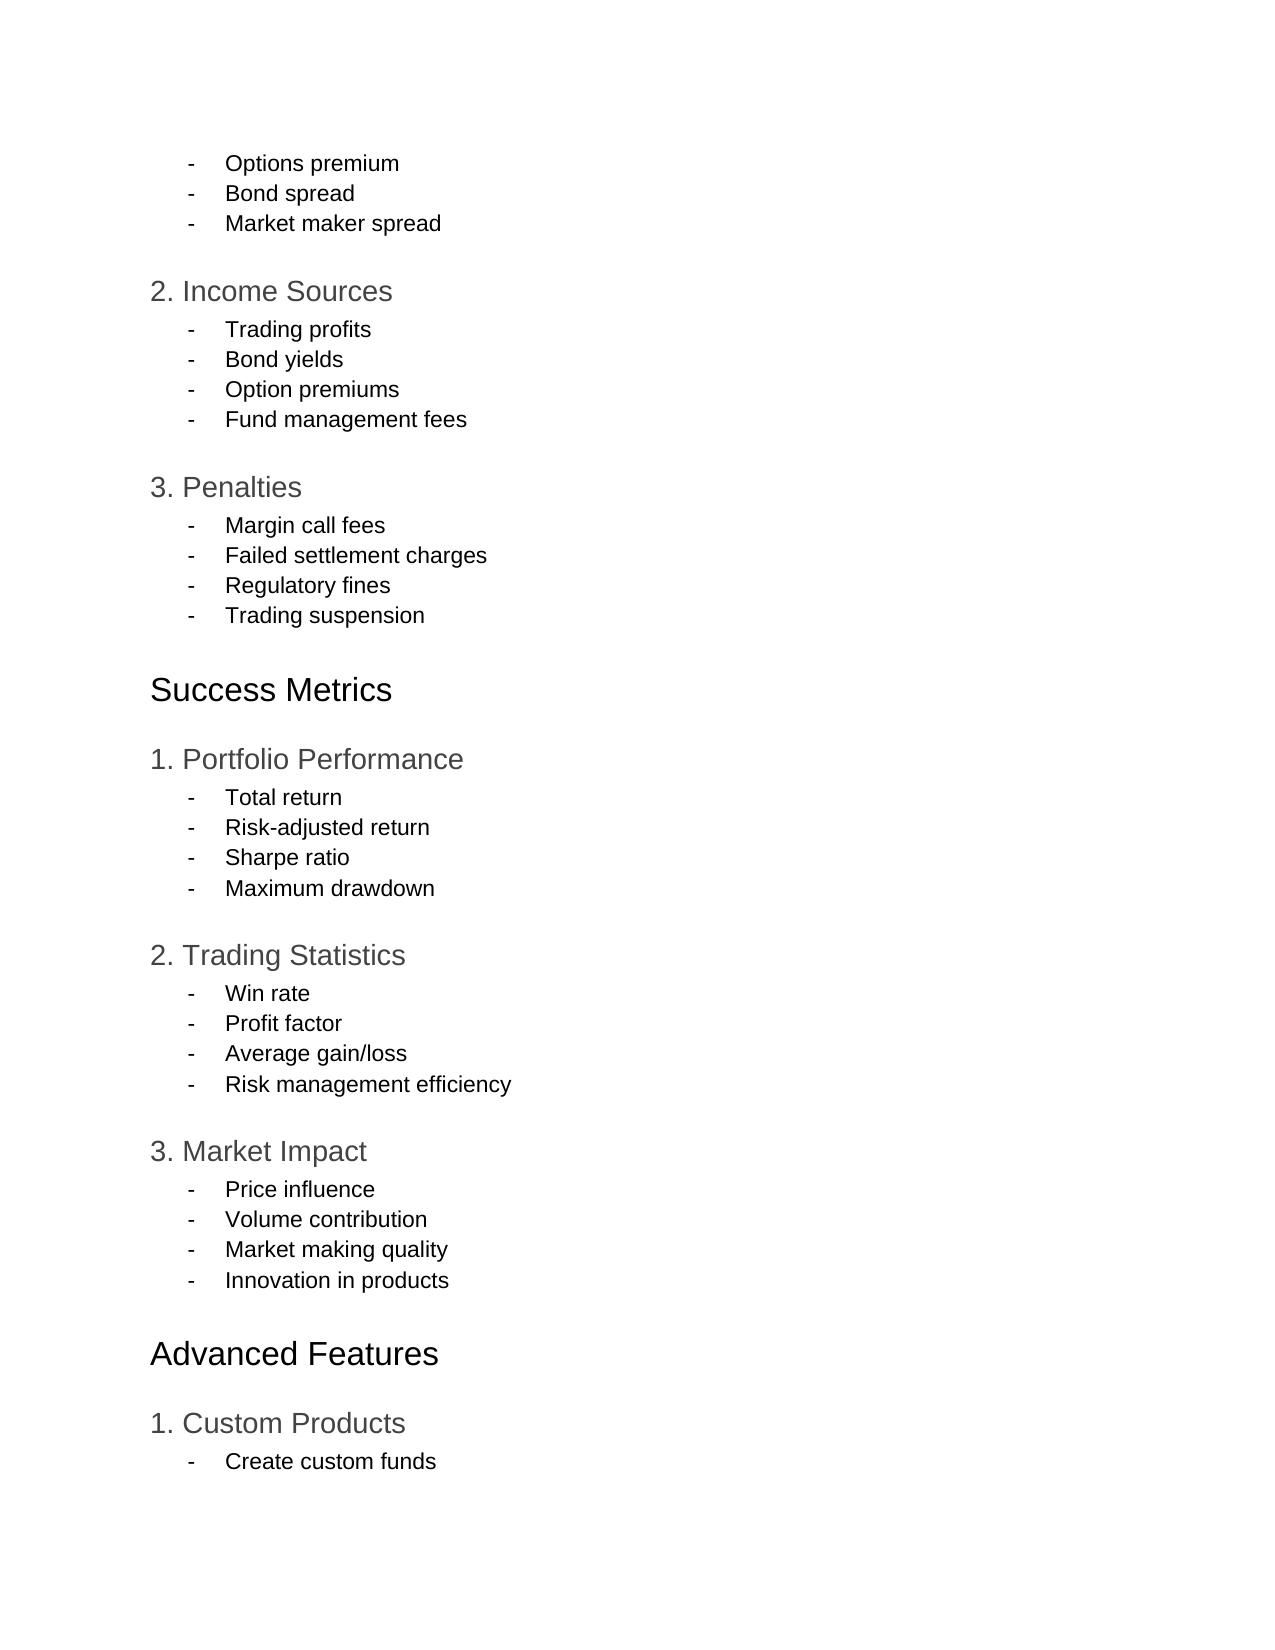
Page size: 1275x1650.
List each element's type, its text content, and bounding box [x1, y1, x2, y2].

subtitle Success Metrics [150, 670, 1125, 709]
list Profit factor [187, 1010, 1125, 1036]
list Fund management fees [187, 406, 1125, 433]
list Total return [187, 784, 1125, 810]
list Risk-adjusted return [187, 814, 1125, 840]
list Market making quality [187, 1236, 1125, 1263]
list Volume contribution [187, 1206, 1125, 1232]
list Maximum drawdown [187, 874, 1125, 901]
list Margin call fees [187, 512, 1125, 538]
list Option premiums [187, 376, 1125, 403]
subtitle 2. Income Sources [150, 274, 1125, 307]
list Regulatory fines [187, 572, 1125, 599]
subtitle 1. Portfolio Performance [150, 742, 1125, 776]
list Price influence [187, 1176, 1125, 1202]
list Options premium [187, 150, 1125, 176]
list Bond spread [187, 180, 1125, 207]
subtitle 2. Trading Statistics [150, 938, 1125, 972]
subtitle 3. Penalties [150, 470, 1125, 503]
list Bond yields [187, 346, 1125, 372]
list Failed settlement charges [187, 542, 1125, 568]
subtitle Advanced Features [150, 1334, 1125, 1373]
list Trading suspension [187, 602, 1125, 629]
subtitle 3. Market Impact [150, 1134, 1125, 1168]
subtitle 1. Custom Products [150, 1406, 1125, 1439]
list Innovation in products [187, 1267, 1125, 1293]
list Win rate [187, 980, 1125, 1006]
list Average gain/loss [187, 1040, 1125, 1067]
list Risk management efficiency [187, 1071, 1125, 1097]
list Market maker spread [187, 210, 1125, 237]
list Create custom funds [187, 1448, 1125, 1474]
list Trading profits [187, 316, 1125, 342]
list Sharpe ratio [187, 844, 1125, 871]
